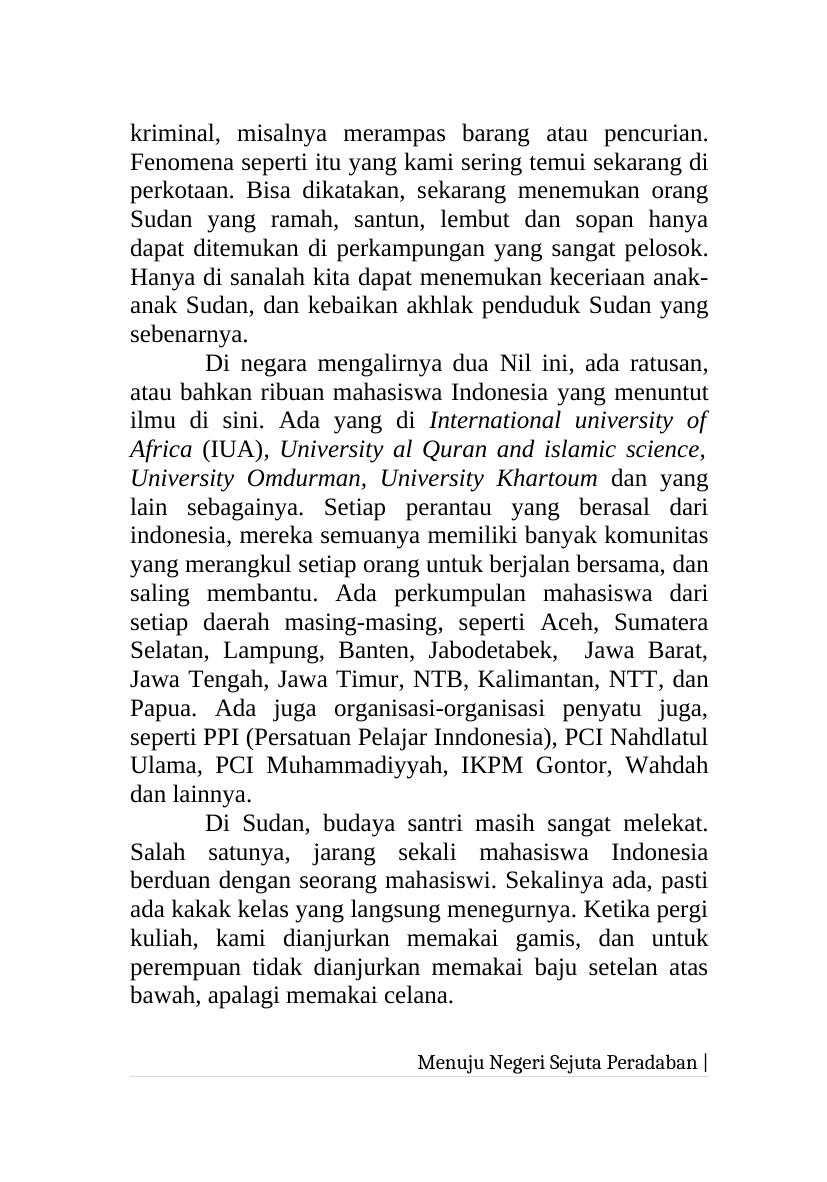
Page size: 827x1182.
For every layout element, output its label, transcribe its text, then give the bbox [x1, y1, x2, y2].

text Di Sudan, budaya santri masih sangat melekat. Salah satunya, jarang sekali mahasiswa Indonesia berduan dengan seorang mahasiswi. Sekalinya ada, pasti ada kakak kelas yang langsung menegurnya. Ketika pergi kuliah, kami dianjurkan memakai gamis, dan untuk perempuan tidak dianjurkan memakai baju setelan atas bawah, apalagi memakai celana. [130, 808, 709, 1009]
text Di negara mengalirnya dua Nil ini, ada ratusan, atau bahkan ribuan mahasiswa Indonesia yang menuntut ilmu di sini. Ada yang di International university of Africa (IUA), University al Quran and islamic science, University Omdurman, University Khartoum dan yang lain sebagainya. Setiap perantau yang berasal dari indonesia, mereka semuanya memiliki banyak komunitas yang merangkul setiap orang untuk berjalan bersama, dan saling membantu. Ada perkumpulan mahasiswa dari setiap daerah masing-masing, seperti Aceh, Sumatera Selatan, Lampung, Banten, Jabodetabek, Jawa Barat, Jawa Tengah, Jawa Timur, NTB, Kalimantan, NTT, dan Papua. Ada juga organisasi-organisasi penyatu juga, seperti PPI (Persatuan Pelajar Inndonesia), PCI Nahdlatul Ulama, PCI Muhammadiyyah, IKPM Gontor, Wahdah dan lainnya. [130, 348, 709, 808]
